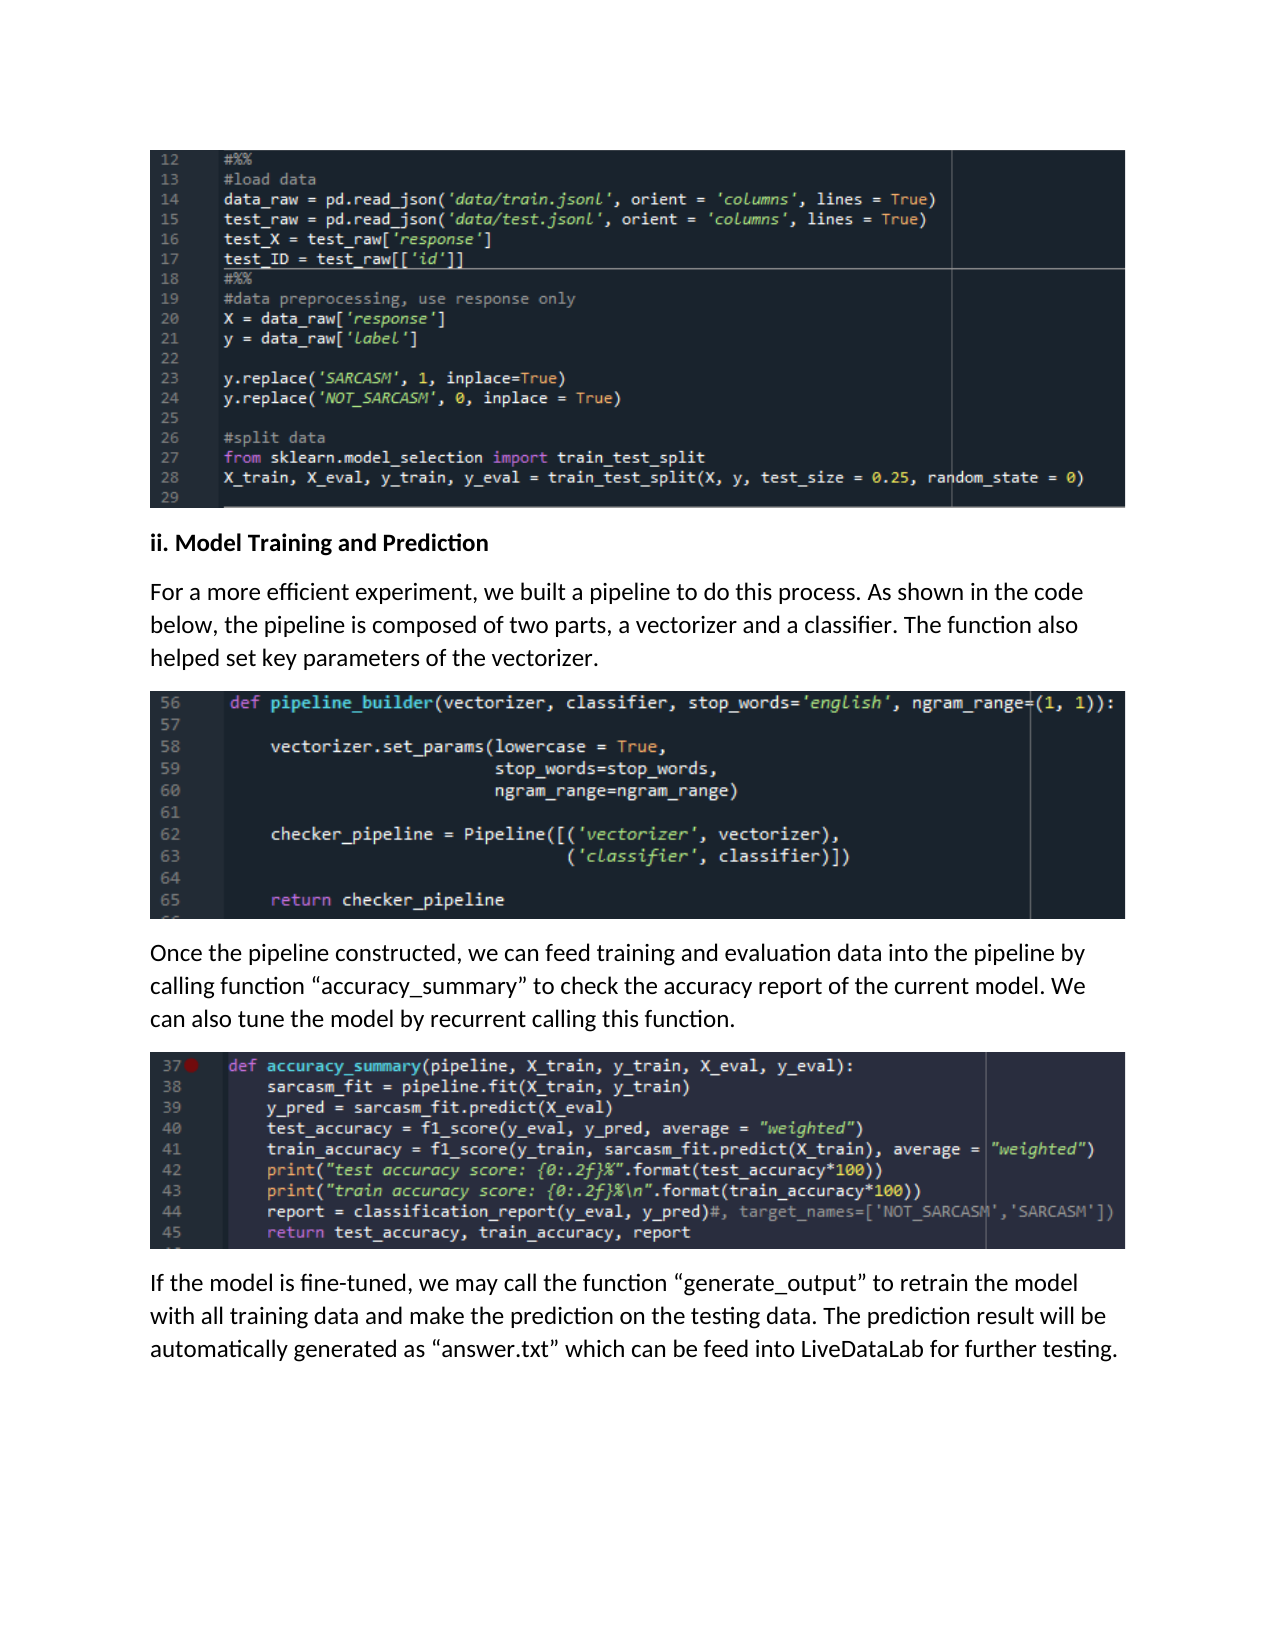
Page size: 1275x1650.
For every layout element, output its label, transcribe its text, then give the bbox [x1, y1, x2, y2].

text If the model is fine-tuned, we may call the function “generate_output” to retrain the model with all training data and make the prediction on the testing data. The prediction result will be automatically generated as “answer.txt” which can be feed into LiveDataLab for further testing. [150, 1267, 1125, 1363]
picture [150, 691, 1125, 919]
text Once the pipeline constructed, we can feed training and evaluation data into the pipeline by calling function “accuracy_summary” to check the accuracy report of the current model. We can also tune the model by recurrent calling this function. [150, 937, 1125, 1034]
picture [150, 150, 1125, 508]
text ii. Model Training and Prediction [150, 527, 1125, 557]
picture [150, 1052, 1125, 1249]
text For a more efficient experiment, we built a pipeline to do this process. As shown in the code below, the pipeline is composed of two parts, a vectorizer and a classifier. The function also helped set key parameters of the vectorizer. [150, 576, 1125, 673]
